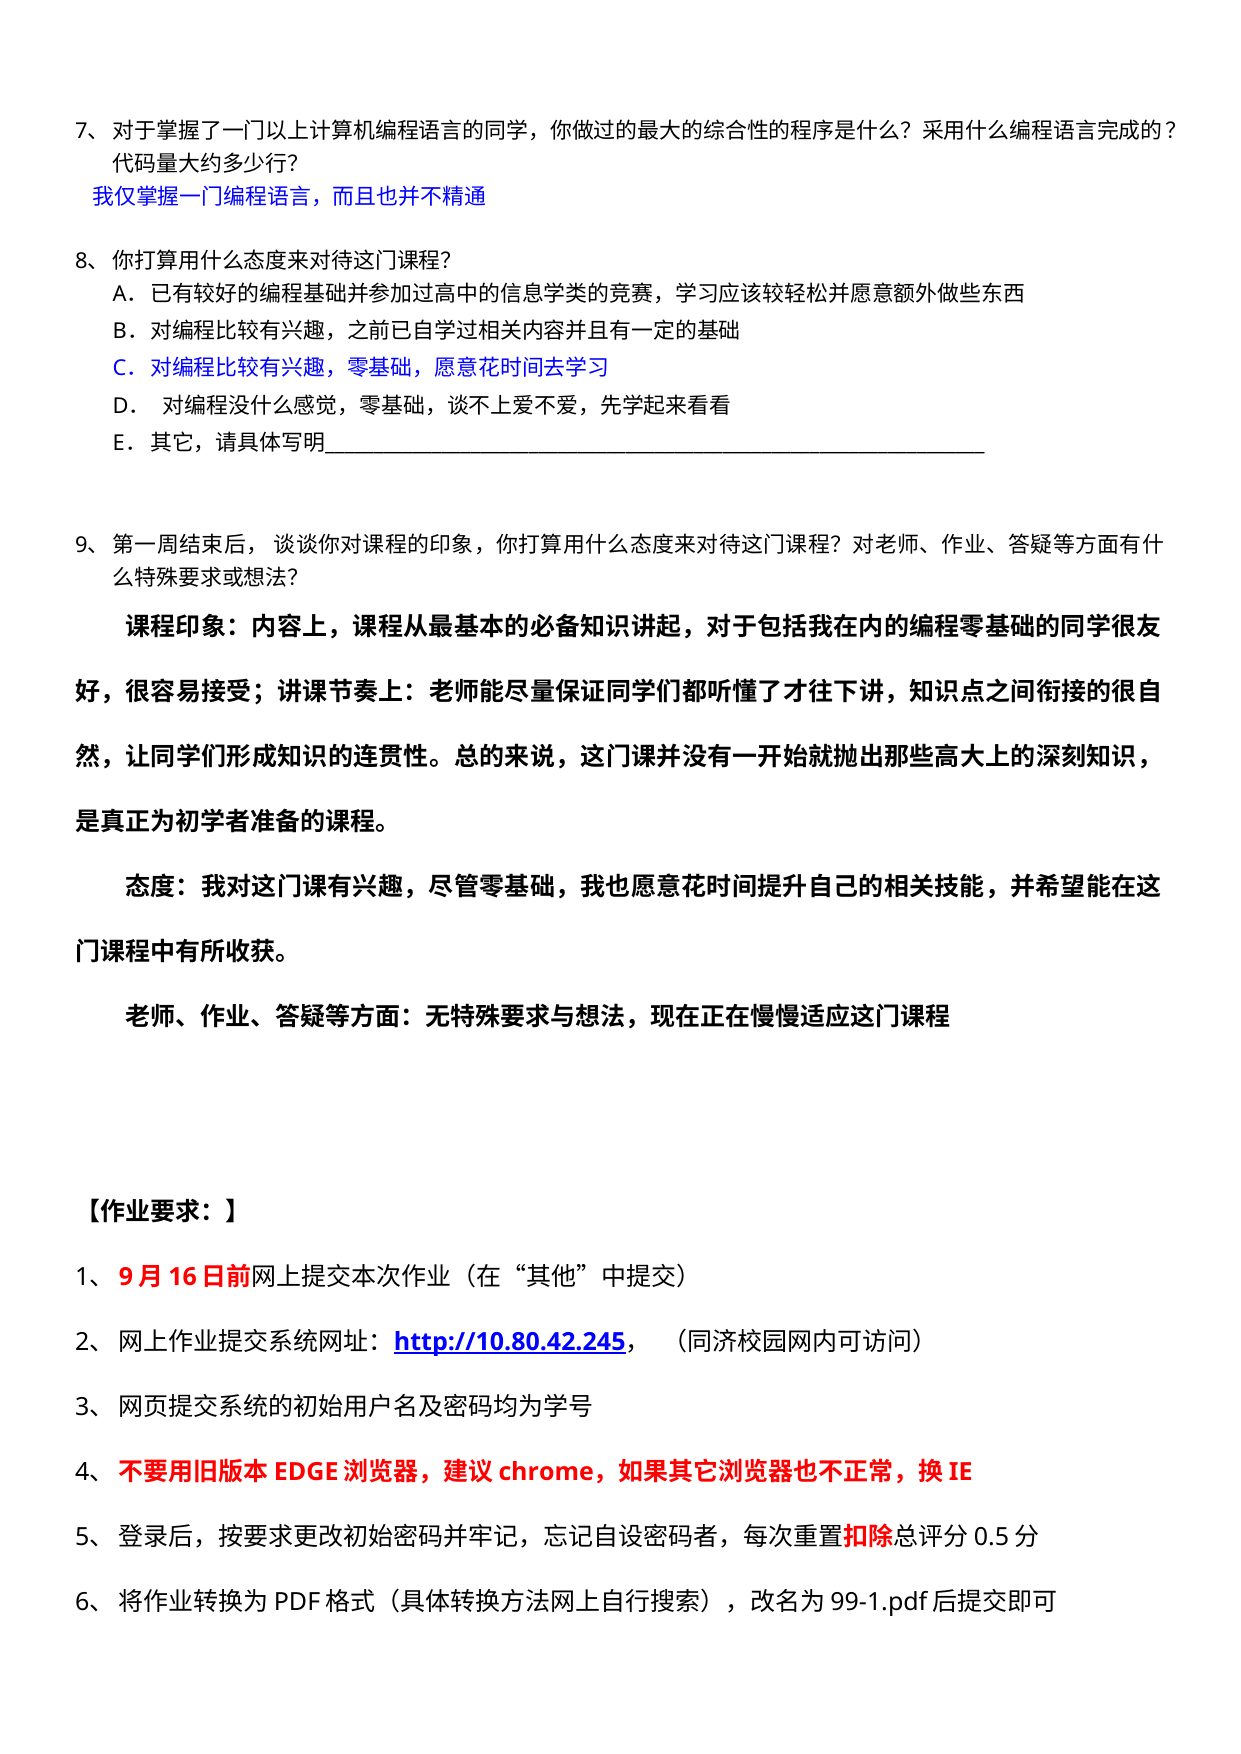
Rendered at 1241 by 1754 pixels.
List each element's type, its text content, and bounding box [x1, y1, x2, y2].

list 第一周结束后， 谈谈你对课程的印象，你打算用什么态度来对待这门课程？对老师、作业、答疑等方面有什么特殊要求或想法？ [75, 527, 1165, 592]
text 老师、作业、答疑等方面：无特殊要求与想法，现在正在慢慢适应这门课程 [75, 982, 1165, 1047]
list 其它，请具体写明____________________________________________________________________ [112, 424, 1165, 457]
text 态度：我对这门课有兴趣，尽管零基础，我也愿意花时间提升自己的相关技能，并希望能在这门课程中有所收获。 [75, 852, 1165, 982]
list 对编程没什么感觉，零基础，谈不上爱不爱，先学起来看看 [112, 387, 1165, 420]
list 9月16日前网上提交本次作业（在“其他”中提交） [75, 1242, 1165, 1307]
list 已有较好的编程基础并参加过高中的信息学类的竞赛，学习应该较轻松并愿意额外做些东西 [112, 276, 1165, 308]
list 网上作业提交系统网址：http://10.80.42.245， （同济校园网内可访问） [75, 1307, 1165, 1372]
list 不要用旧版本EDGE浏览器，建议chrome，如果其它浏览器也不正常，换IE [75, 1437, 1165, 1502]
list 网页提交系统的初始用户名及密码均为学号 [75, 1372, 1165, 1437]
list 我仅掌握一门编程语言，而且也并不精通 [75, 178, 1165, 211]
list 将作业转换为PDF格式（具体转换方法网上自行搜索），改名为99-1.pdf后提交即可 [75, 1567, 1165, 1632]
list 对于掌握了一门以上计算机编程语言的同学，你做过的最大的综合性的程序是什么？采用什么编程语言完成的？代码量大约多少行？ [75, 113, 1165, 178]
text 课程印象：内容上，课程从最基本的必备知识讲起，对于包括我在内的编程零基础的同学很友好，很容易接受；讲课节奏上：老师能尽量保证同学们都听懂了才往下讲，知识点之间衔接的很自然，让同学们形成知识的连贯性。总的来说，这门课并没有一开始就抛出那些高大上的深刻知识，是真正为初学者准备的课程。 [75, 592, 1165, 852]
list 对编程比较有兴趣，零基础，愿意花时间去学习 [112, 350, 1165, 383]
list 对编程比较有兴趣，之前已自学过相关内容并且有一定的基础 [112, 313, 1165, 345]
list 你打算用什么态度来对待这门课程？ [75, 243, 1165, 276]
text 【作业要求：】 [75, 1177, 1165, 1242]
list 登录后，按要求更改初始密码并牢记，忘记自设密码者，每次重置扣除总评分0.5分 [75, 1502, 1165, 1567]
